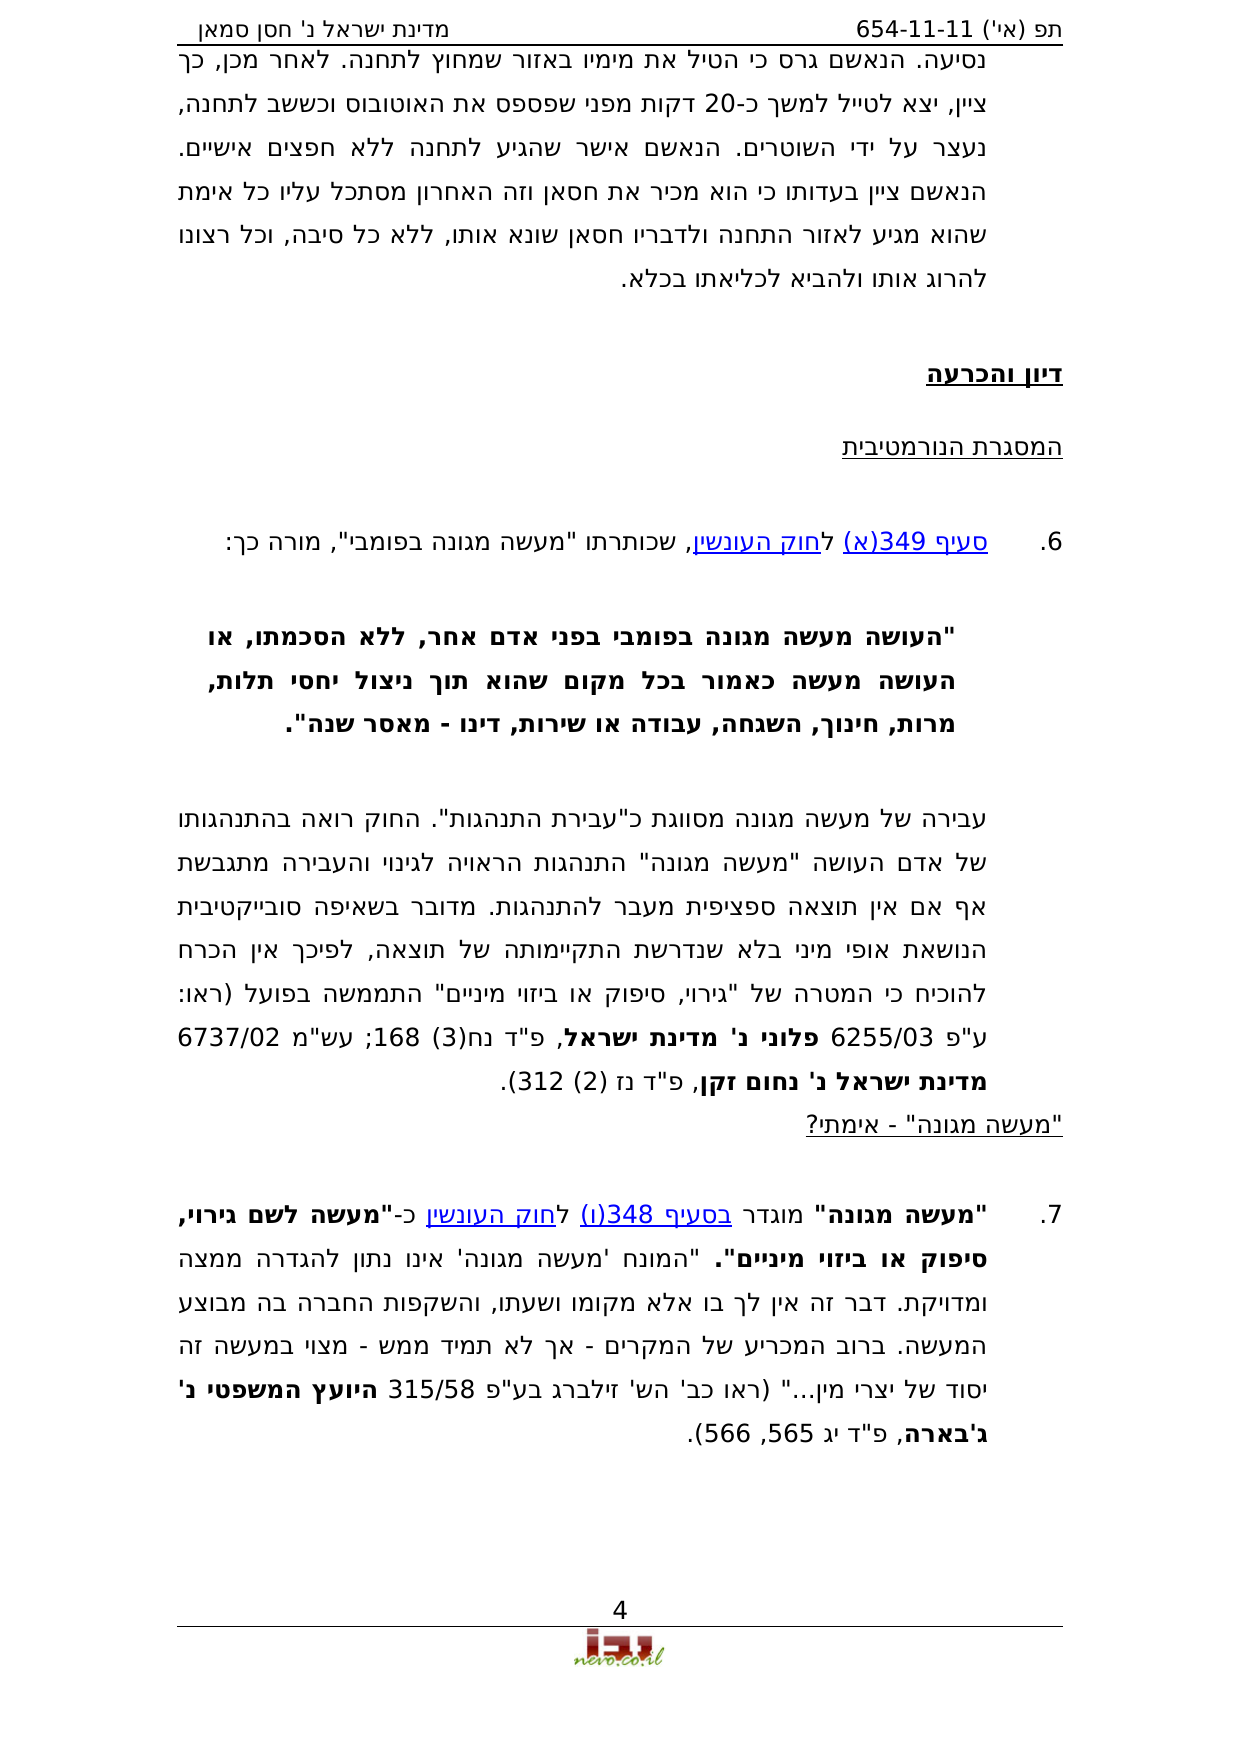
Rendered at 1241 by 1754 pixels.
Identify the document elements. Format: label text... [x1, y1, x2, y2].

text המסגרת הנורמטיבית [177, 433, 1063, 462]
text 6. סעיף 349(א) לחוק העונשין, שכותרתו "מעשה מגונה בפומבי", מורה כך: [177, 527, 1063, 557]
text עבירה של מעשה מגונה מסווגת כ"עבירת התנהגות". החוק רואה בהתנהגותו של אדם העושה "מעשה מגונה" התנהגות הראויה לגינוי והעבירה מתגבשת אף אם אין תוצאה ספציפית מעבר להתנהגות. מדובר בשאיפה סובייקטיבית הנושאת אופי מיני בלא שנדרשת התקיימותה של תוצאה, לפיכך אין הכרח להוכיח כי המטרה של "גירוי, סיפוק או ביזוי מיניים" התממשה בפועל (ראו: ע"פ 6255/03 פלוני נ' מדינת ישראל, פ"ד נח(3) 168; עש"מ 6737/02 מדינת ישראל נ' נחום זקן, פ"ד נז (2) 312). [177, 804, 1063, 1096]
text "מעשה מגונה" - אימתי? [177, 1111, 1063, 1140]
text 7. "מעשה מגונה" מוגדר בסעיף 348(ו) לחוק העונשין כ-"מעשה לשם גירוי, סיפוק או ביזוי מיניים". "המונח 'מעשה מגונה' אינו נתון להגדרה ממצה ומדויקת. דבר זה אין לך בו אלא מקומו ושעתו, והשקפות החברה בה מבוצע המעשה. ברוב המכריע של המקרים - אך לא תמיד ממש - מצוי במעשה זה יסוד של יצרי מין..." (ראו כב' הש' זילברג בע"פ 315/58 היועץ המשפטי נ' ג'בארה, פ"ד יג 565, 566). [177, 1200, 1063, 1448]
picture [574, 1628, 666, 1667]
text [177, 46, 1063, 293]
text "העושה מעשה מגונה בפומבי בפני אדם אחר, ללא הסכמתו, או העושה מעשה כאמור בכל מקום שהוא תוך ניצול יחסי תלות, מרות, חינוך, השגחה, עבודה או שירות, דינו - מאסר שנה". [207, 622, 957, 739]
text דיון והכרעה [177, 359, 1063, 388]
